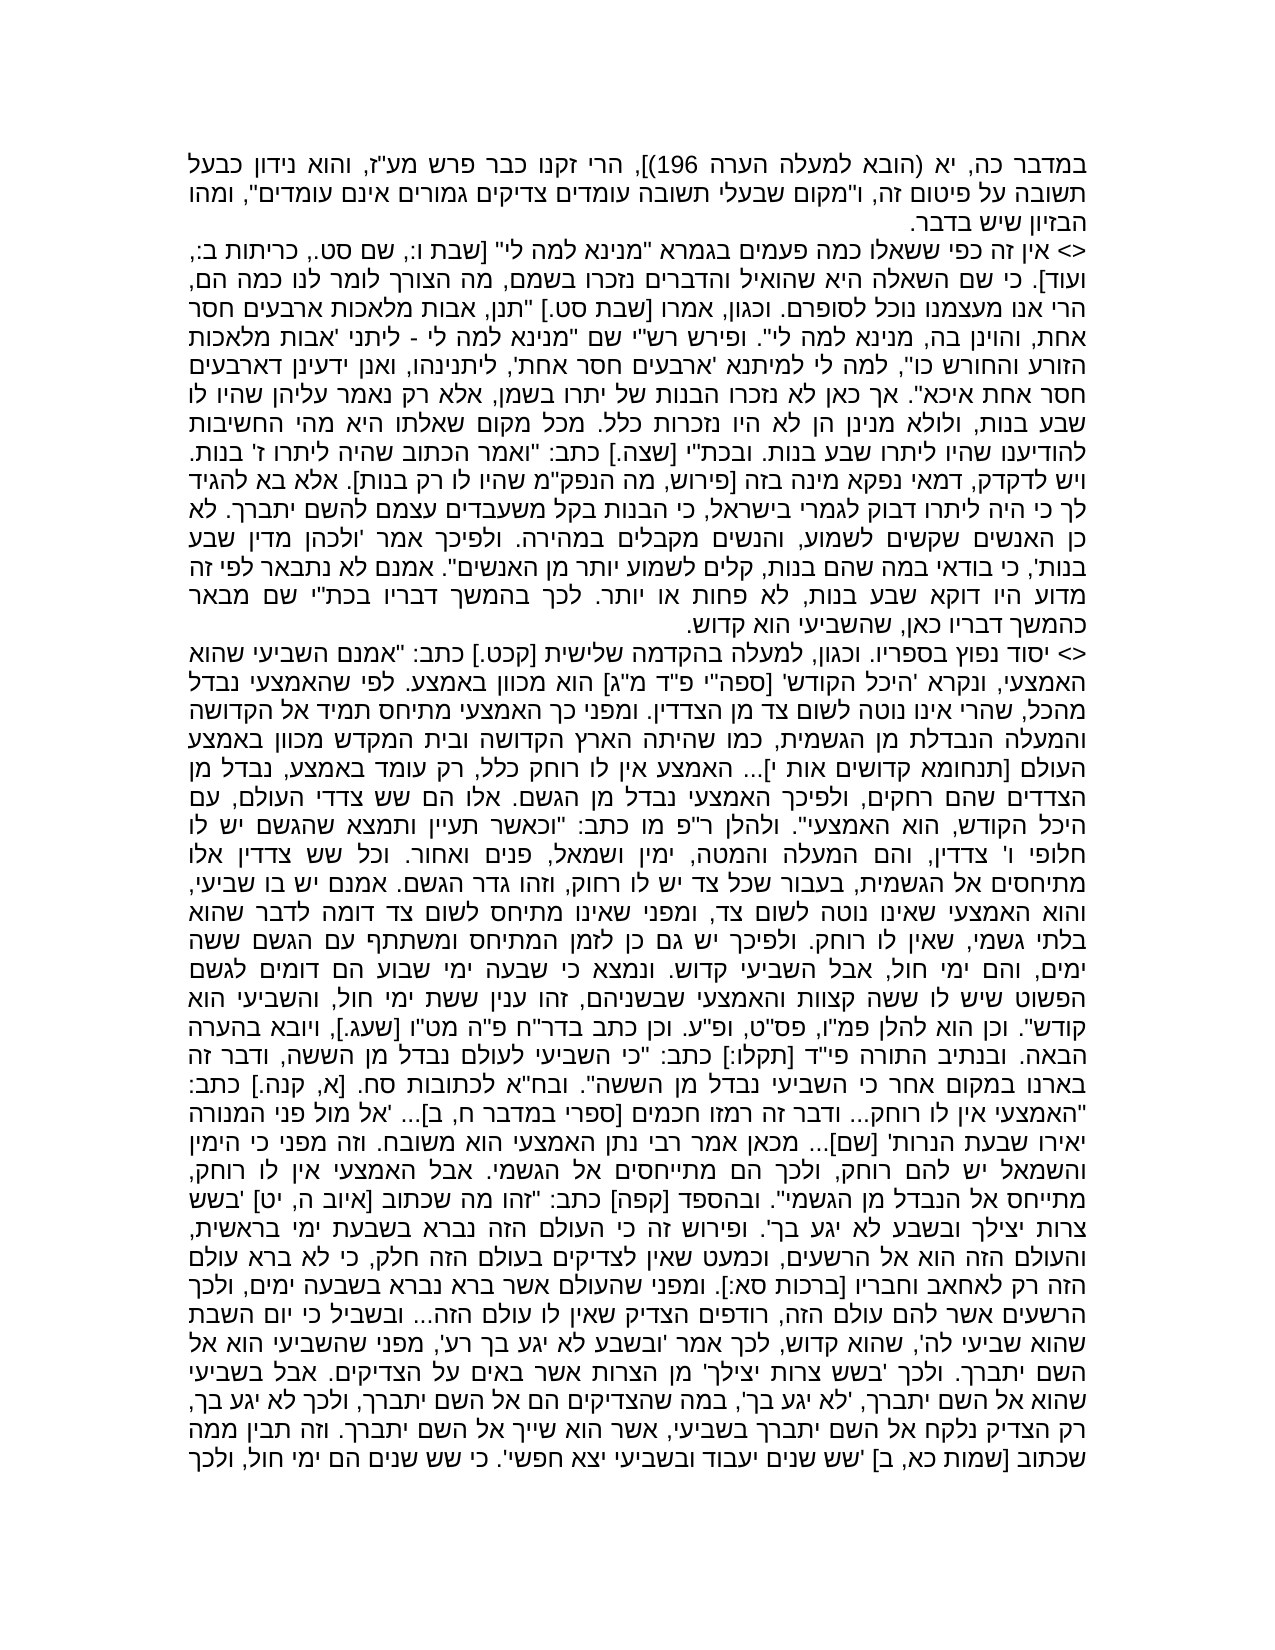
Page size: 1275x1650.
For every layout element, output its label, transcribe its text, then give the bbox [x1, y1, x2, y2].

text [187, 1271, 1087, 1472]
text <> אין זה כפי ששאלו כמה פעמים בגמרא "מנינא למה לי" [שבת ו:, שם סט., כריתות ב:, ועוד]. כי שם השאלה היא שהואיל והדברים נזכרו בשמם, מה הצורך לומר לנו כמה הם, הרי אנו מעצמנו נוכל לסופרם. וכגון, אמרו [שבת סט.] "תנן, אבות מלאכות ארבעים חסר אחת, והוינן בה, מנינא למה לי". ופירש רש"י שם "מנינא למה לי - ליתני 'אבות מלאכות הזורע והחורש כו'', למה לי למיתנא 'ארבעים חסר אחת', ליתנינהו, ואנן ידעינן דארבעים חסר אחת איכא". אך כאן לא נזכרו הבנות של יתרו בשמן, אלא רק נאמר עליהן שהיו לו שבע בנות, ולולא מנינן הן לא היו נזכרות כלל. מכל מקום שאלתו היא מהי החשיבות להודיענו שהיו ליתרו שבע בנות. ובכת"י [שצה.] כתב: "ואמר הכתוב שהיה ליתרו ז' בנות. ויש לדקדק, דמאי נפקא מינה בזה [פירוש, מה הנפק"מ שהיו לו רק בנות]. אלא בא להגיד לך כי היה ליתרו דבוק לגמרי בישראל, כי הבנות בקל משעבדים עצמם להשם יתברך. לא כן האנשים שקשים לשמוע, והנשים מקבלים במהירה. ולפיכך אמר 'ולכהן מדין שבע בנות', כי בודאי במה שהם בנות, קלים לשמוע יותר מן האנשים". אמנם לא נתבאר לפי זה מדוע היו דוקא שבע בנות, לא פחות או יותר. לכך בהמשך דבריו בכת"י שם מבאר כהמשך דבריו כאן, שהשביעי הוא קדוש. [187, 869, 1087, 1271]
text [187, 150, 1087, 322]
text <> לא נתבררה לי כוונתו, כי בספר זה אינו מביא שוב את המאמר "מקום שבעלי תשובה עומדין, צדיקים גמורים אינם עומדין". ואולי כוונתו לענין שמשה נשא גיורת, ולא בת ישראל. וענין זה הזכיר שוב בקצרה להלן פמ"ז [ד"ה משה ובני ישראל]. ועל כל פנים מבואר שמה שיתרו פיטם עגלים לע"ז אינו נחשב לגנאי, אלא למעליותא, כי יתרו לבסוף פרש מע"ז [רש"י שמות ב, טז], לכך יש לו דין של בעלי תשובה שמקומם נעלה יותר ממקומם של צדיקים גמורים. וכן כתב בכת"י [שצה.], וז"ל: "ויש לך לדעת עוד, כי בשביל שהיה יתרו כהן מדין, ואחר כך היה מודה באלקים יתברך, דבר זה נחשב לו לצדקה מה שהיה כומר לע"ז. ורמזו רז"ל 'במקום שבעלי תשובה עומדים צדיקים גמורים אין יכולים לעמוד'". @וכן מוכח^ מהנאמר [שמות ו, כה] "ואלעזר בן אהרן לקח לו מבנות פוטיאל לו לאשה ותלד לו את פינחס אלה ראשי אבות הלוים למשפחותם", ופירש רש"י שם "מבנות פוטיאל - מזרע יתרו שפטם עגלים לעבודה זרה". ואם זהו דבר של גנאי, מדוע הפסוק יזכיר זאת כאשר בא לייחס את ראשי אבות הלוים. זאת ועוד, שהמשך דברי רש"י שם הוא "ומזרע יוסף שפטפט ביצרו". ובגו"א שם אות לד [קכא.] כתב: "רוצה לומר שביזה את יצרו ולא שמע אל יצרו, ולא הלך אחריו". הרי שהתיבות "מבנות פוטיאל" מורות על שבח יוסף, וכיצד אותן תיבות יורו על גנאי יתרו, אלא שהן מורות גם על שבח יתרו, וכמבואר כאן. אך לפי זה יש לתמוה, מדוע השבטים היו מבזים את פנחס שזקנו פיטם עגלים לע"ז [רש"י במדבר כה, יא (הובא למעלה הערה 196)], הרי זקנו כבר פרש מע"ז, והוא נידון כבעל תשובה על פיטום זה, ו"מקום שבעלי תשובה עומדים צדיקים גמורים אינם עומדים", ומהו הבזיון שיש בדבר. [187, 322, 1087, 869]
